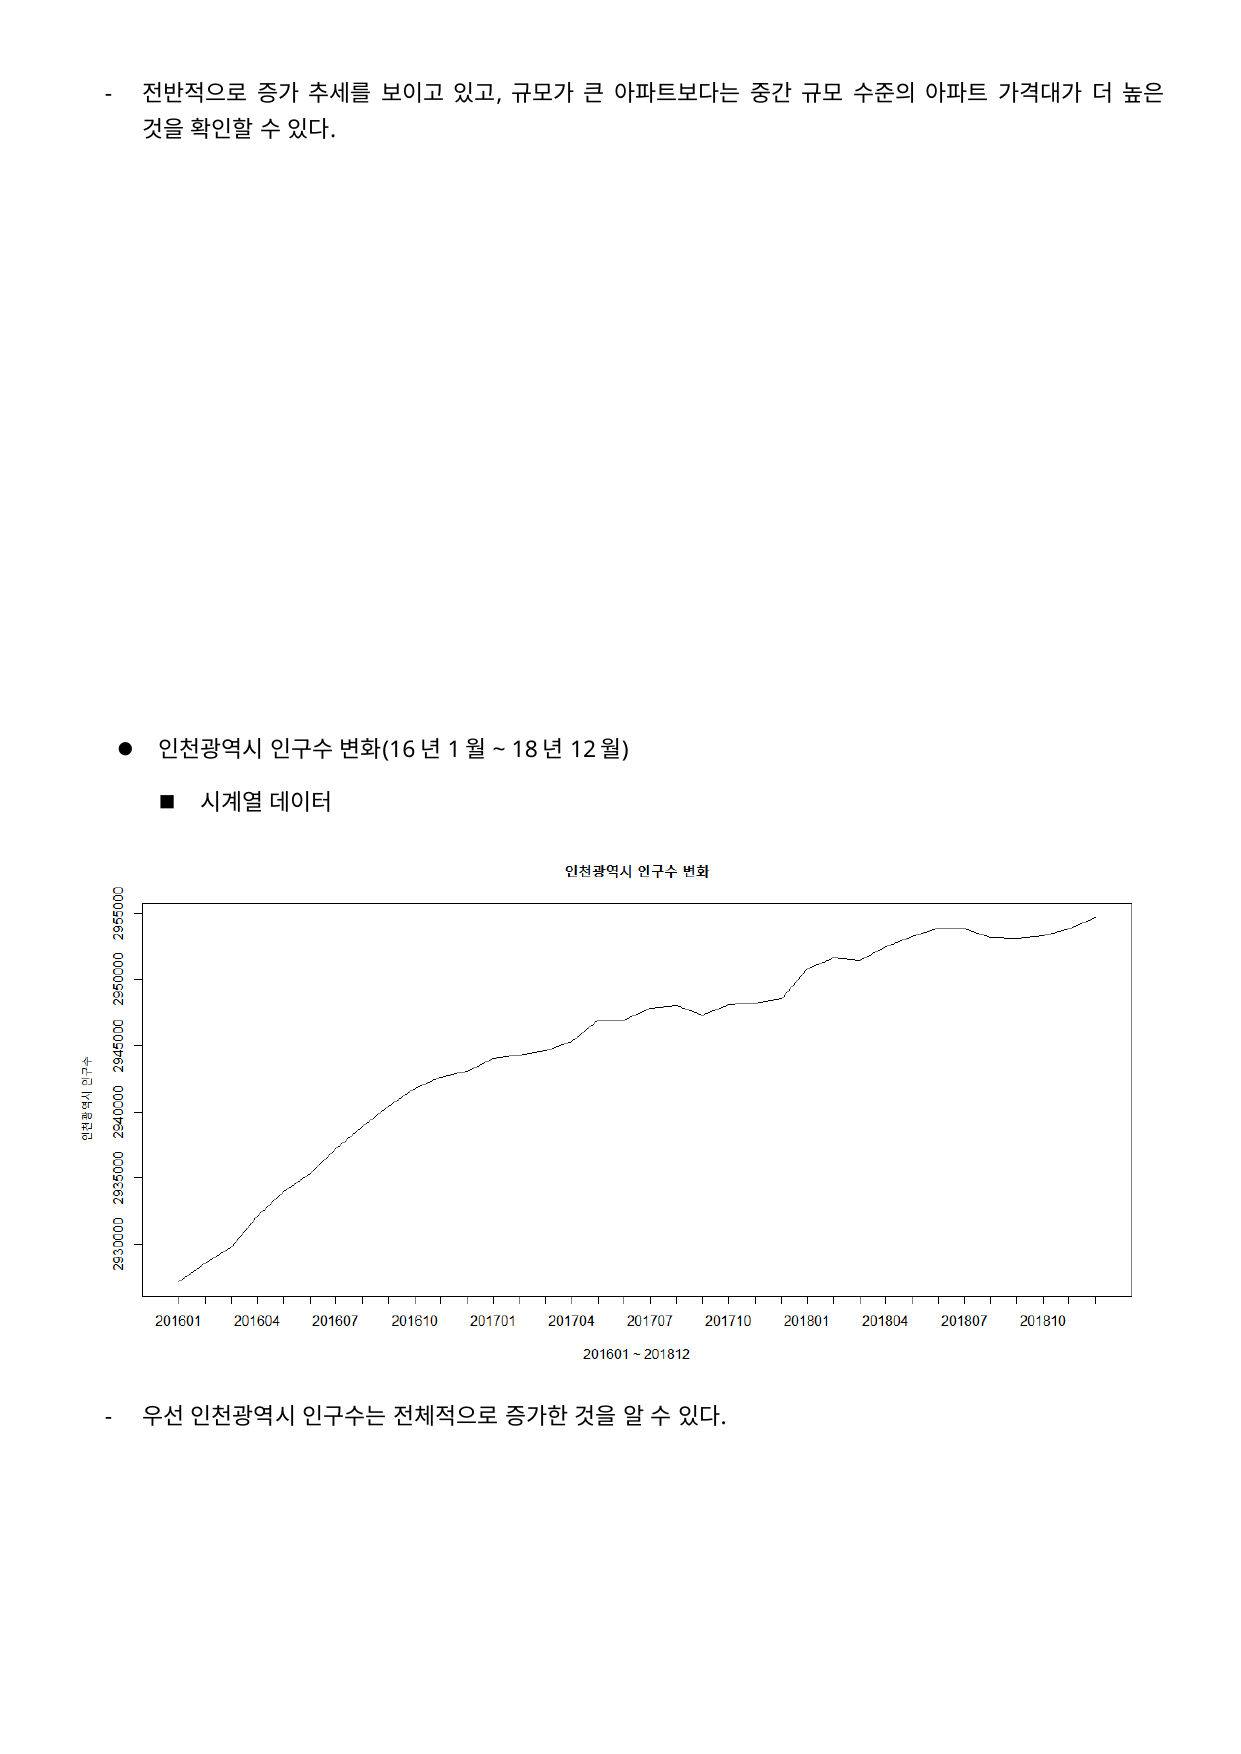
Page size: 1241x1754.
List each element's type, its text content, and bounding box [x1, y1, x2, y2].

list 시계열 데이터 [158, 784, 1165, 817]
list 우선 인천광역시 인구수는 전체적으로 증가한 것을 알 수 있다. [104, 1397, 1165, 1431]
picture [75, 836, 1166, 1379]
list 전반적으로 증가 추세를 보이고 있고, 규모가 큰 아파트보다는 중간 규모 수준의 아파트 가격대가 더 높은 것을 확인할 수 있다. [104, 75, 1165, 144]
list 인천광역시 인구수 변화(16년 1월 ~ 18년 12월) [117, 731, 1165, 764]
